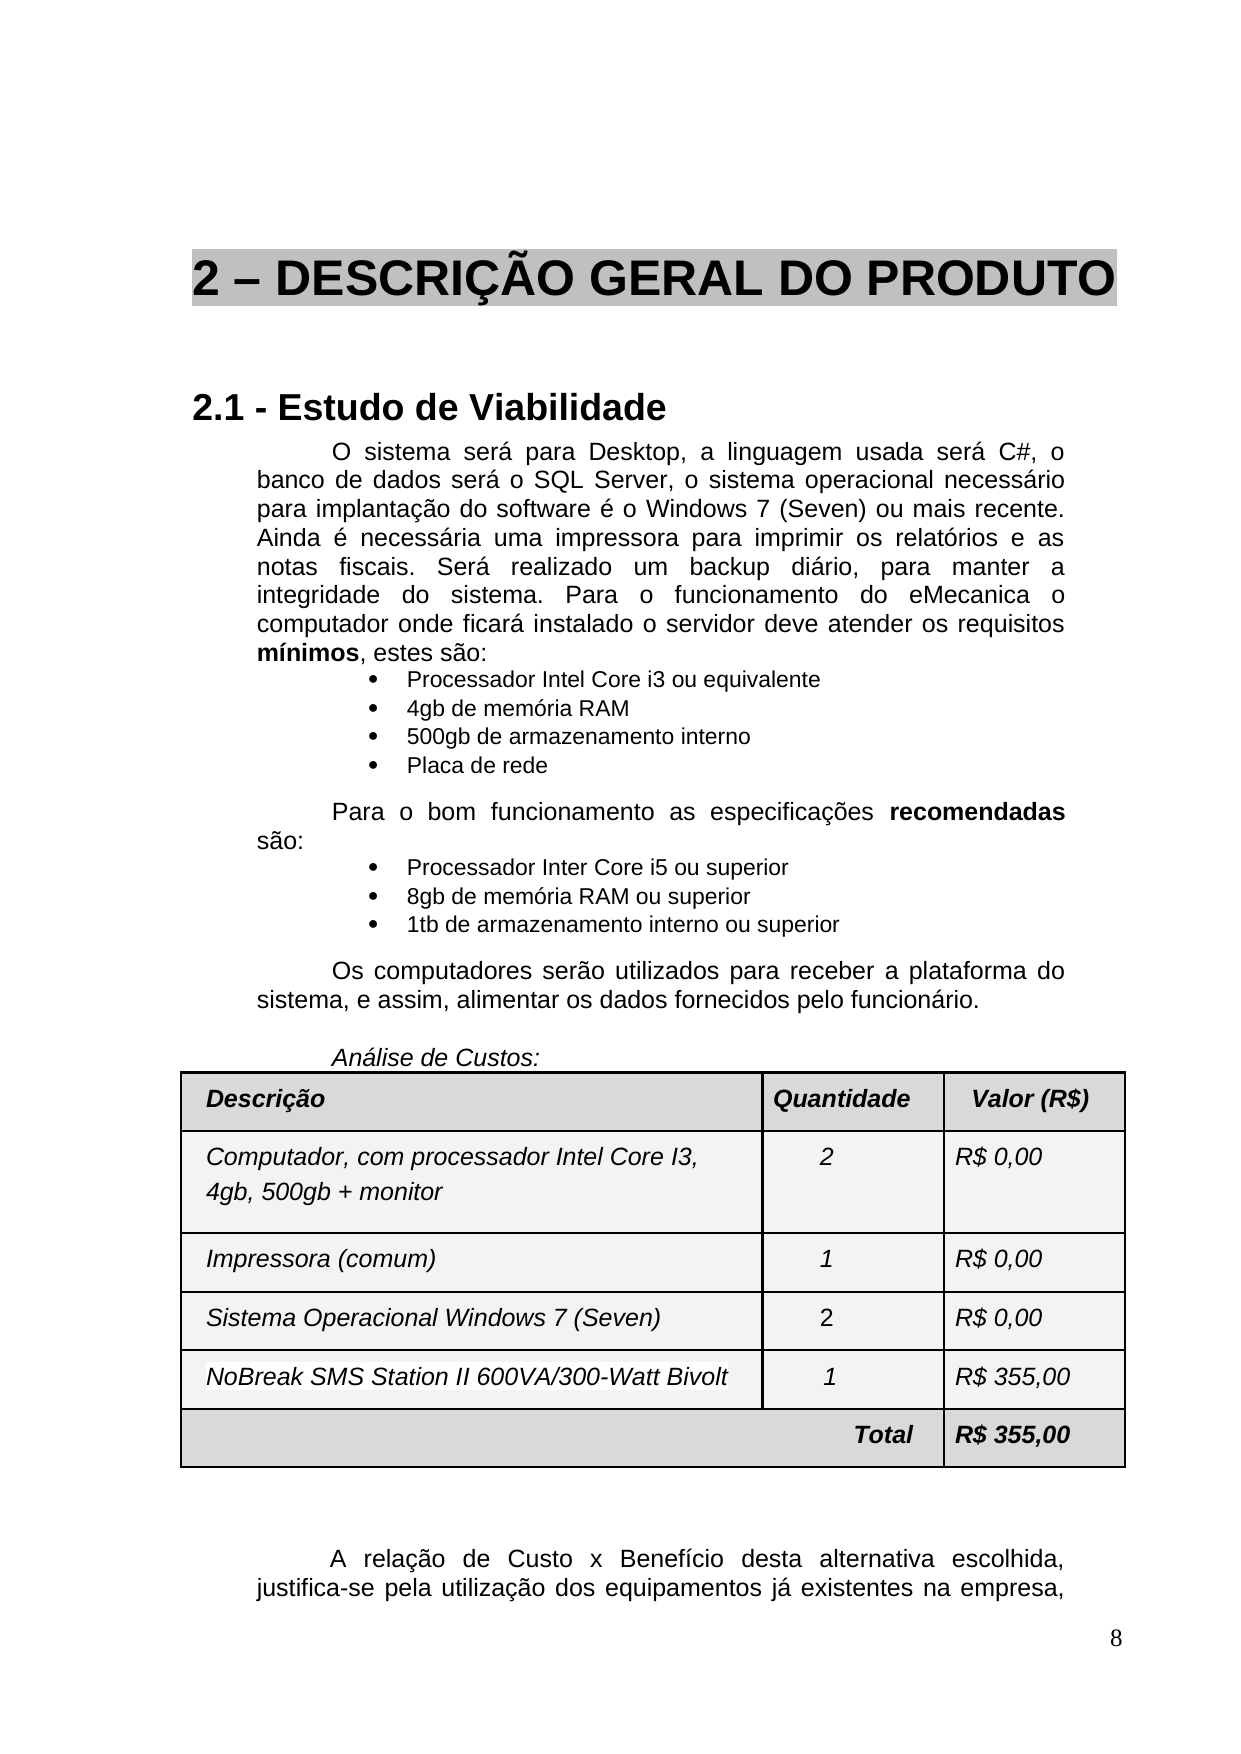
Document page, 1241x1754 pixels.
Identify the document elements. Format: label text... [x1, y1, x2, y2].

table_cell 2 [764, 1132, 943, 1232]
text O sistema será para Desktop, a linguagem usada será C#, o banco de dados será o SQL Server, o sistema operacional necessário para implantação do software é o Windows 7 (Seven) ou mais recente. Ainda é necessária uma impressora para imprimir os relatórios e as notas fiscais. Será realizado um backup diário, para manter a integridade do sistema. Para o funcionamento do eMecanica o computador onde ficará instalado o servidor deve atender os requisitos mínimos, estes são: [257, 436, 1066, 666]
table_header Valor (R$) [945, 1074, 1124, 1130]
list Placa de rede [369, 752, 1066, 778]
list 500gb de armazenamento interno [369, 723, 1066, 750]
table_cell Total [182, 1410, 943, 1466]
table_cell 1 [764, 1234, 943, 1291]
table_cell R$ 355,00 [945, 1410, 1124, 1466]
table_cell Computador, com processador Intel Core I3, 4gb, 500gb + monitor [182, 1132, 761, 1232]
list Processador Intel Core i3 ou equivalente [369, 666, 1066, 693]
table_header Descrição [182, 1074, 761, 1130]
table_cell R$ 0,00 [945, 1132, 1124, 1232]
table_header Quantidade [764, 1074, 943, 1130]
table_cell R$ 0,00 [945, 1234, 1124, 1291]
table_cell Sistema Operacional Windows 7 (Seven) [182, 1293, 761, 1349]
table_cell NoBreak SMS Station II 600VA/300-Watt Bivolt [182, 1351, 761, 1408]
list 8gb de memória RAM ou superior [369, 883, 1066, 909]
table_cell Impressora (comum) [182, 1234, 761, 1291]
text Análise de Custos: [332, 1043, 1054, 1071]
list 4gb de memória RAM [369, 695, 1066, 721]
list 1tb de armazenamento interno ou superior [369, 911, 1066, 938]
table_cell R$ 355,00 [945, 1351, 1124, 1408]
table_cell 1 [764, 1351, 943, 1408]
table_cell R$ 0,00 [945, 1293, 1124, 1349]
subtitle 2.1 - Estudo de Viabilidade [192, 385, 1122, 428]
text Para o bom funcionamento as especificações recomendadas são: [257, 797, 1066, 854]
text Os computadores serão utilizados para receber a plataforma do sistema, e assim, alimentar os dados fornecidos pelo funcionário. [257, 956, 1066, 1014]
list Processador Inter Core i5 ou superior [369, 854, 1066, 881]
table_cell 2 [764, 1293, 943, 1349]
